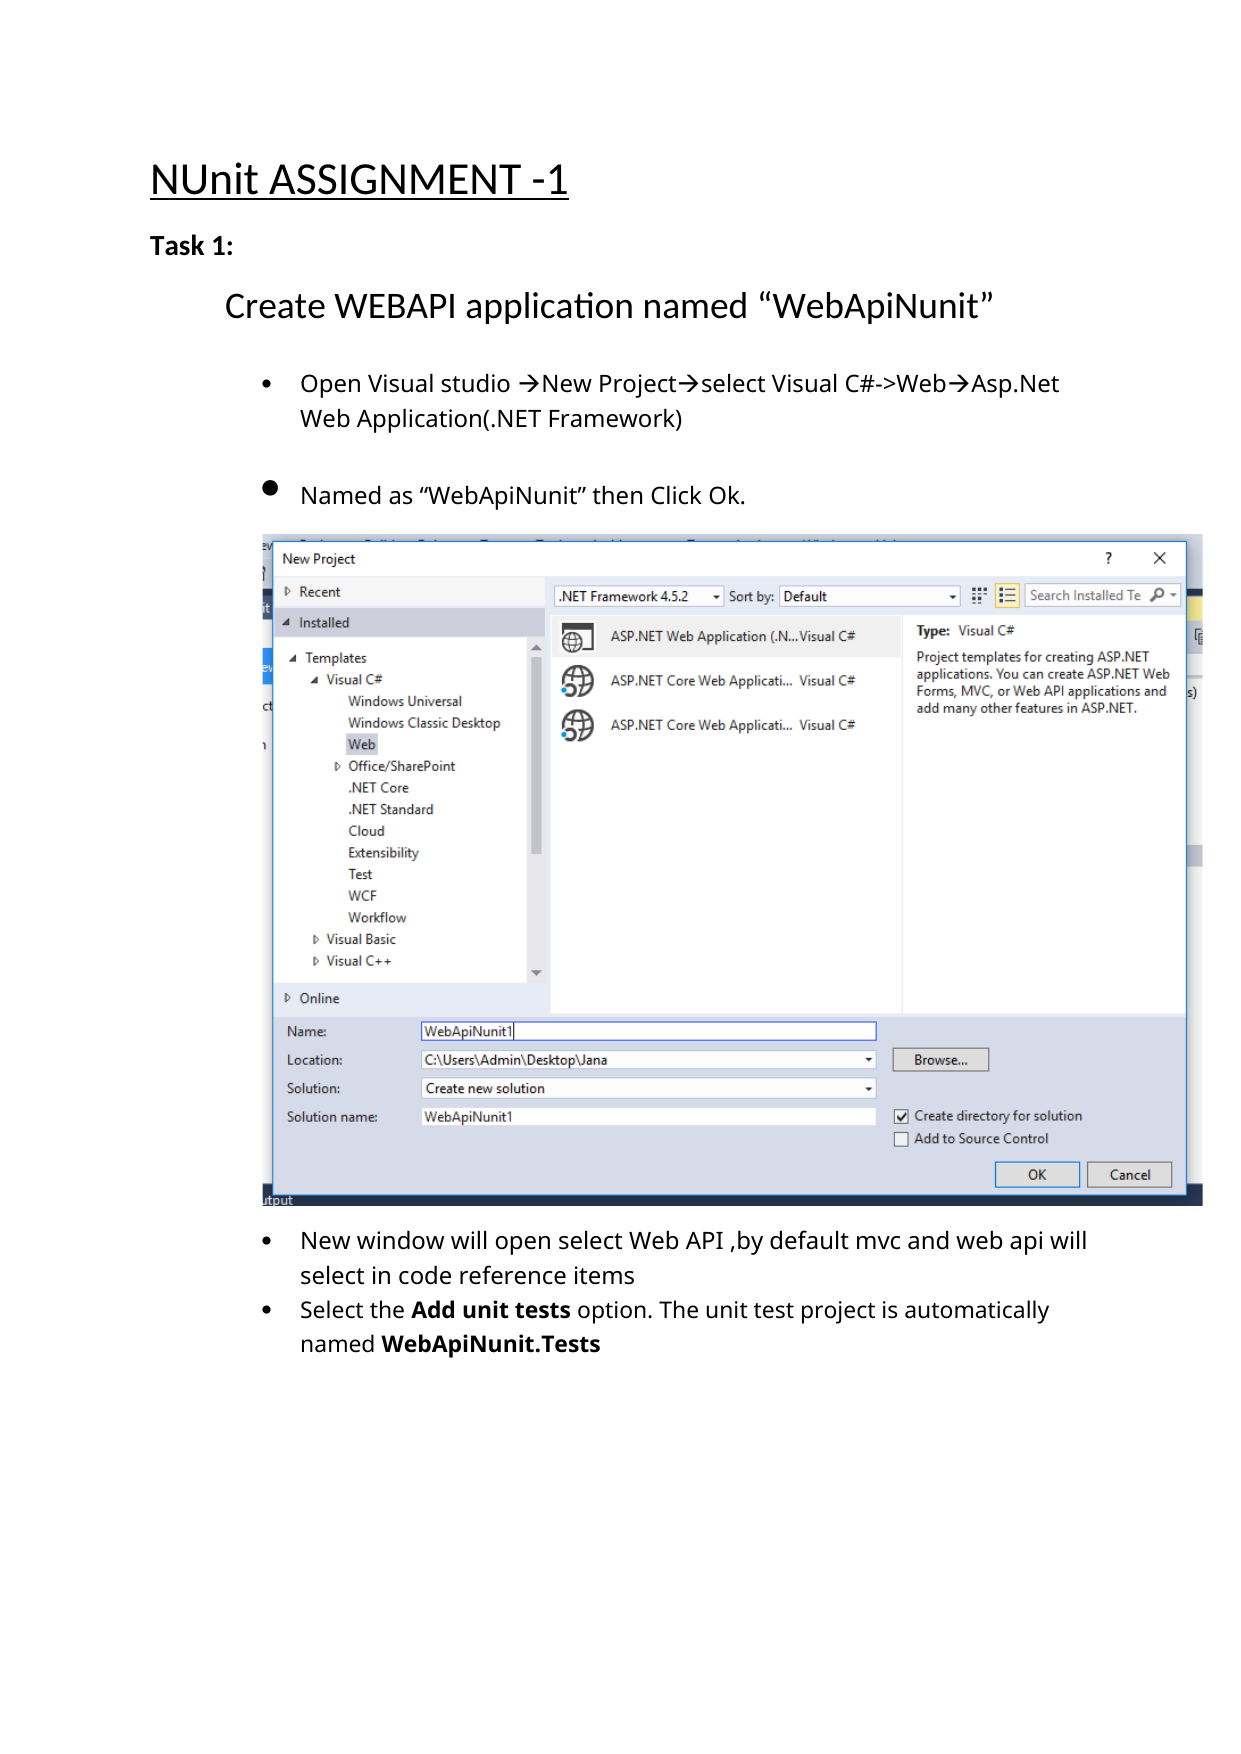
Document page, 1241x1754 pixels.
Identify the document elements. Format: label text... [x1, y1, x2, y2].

list Named as “WebApiNunit” then Click Ok. [262, 472, 1090, 514]
list Open Visual studio New Projectselect Visual C#->WebAsp.Net Web Application(.NET Framework) [262, 367, 1090, 434]
picture [262, 534, 1203, 1206]
list New window will open select Web API ,by default mvc and web api will select in code reference items [262, 1224, 1090, 1292]
text Task 1: [150, 227, 1090, 263]
text NUnit ASSIGNMENT -1 [150, 150, 1090, 206]
list Create WEBAPI application named “WebApiNunit” [225, 282, 1090, 328]
list Select the Add unit tests option. The unit test project is automatically named WebApiNunit.Tests [262, 1294, 1090, 1359]
